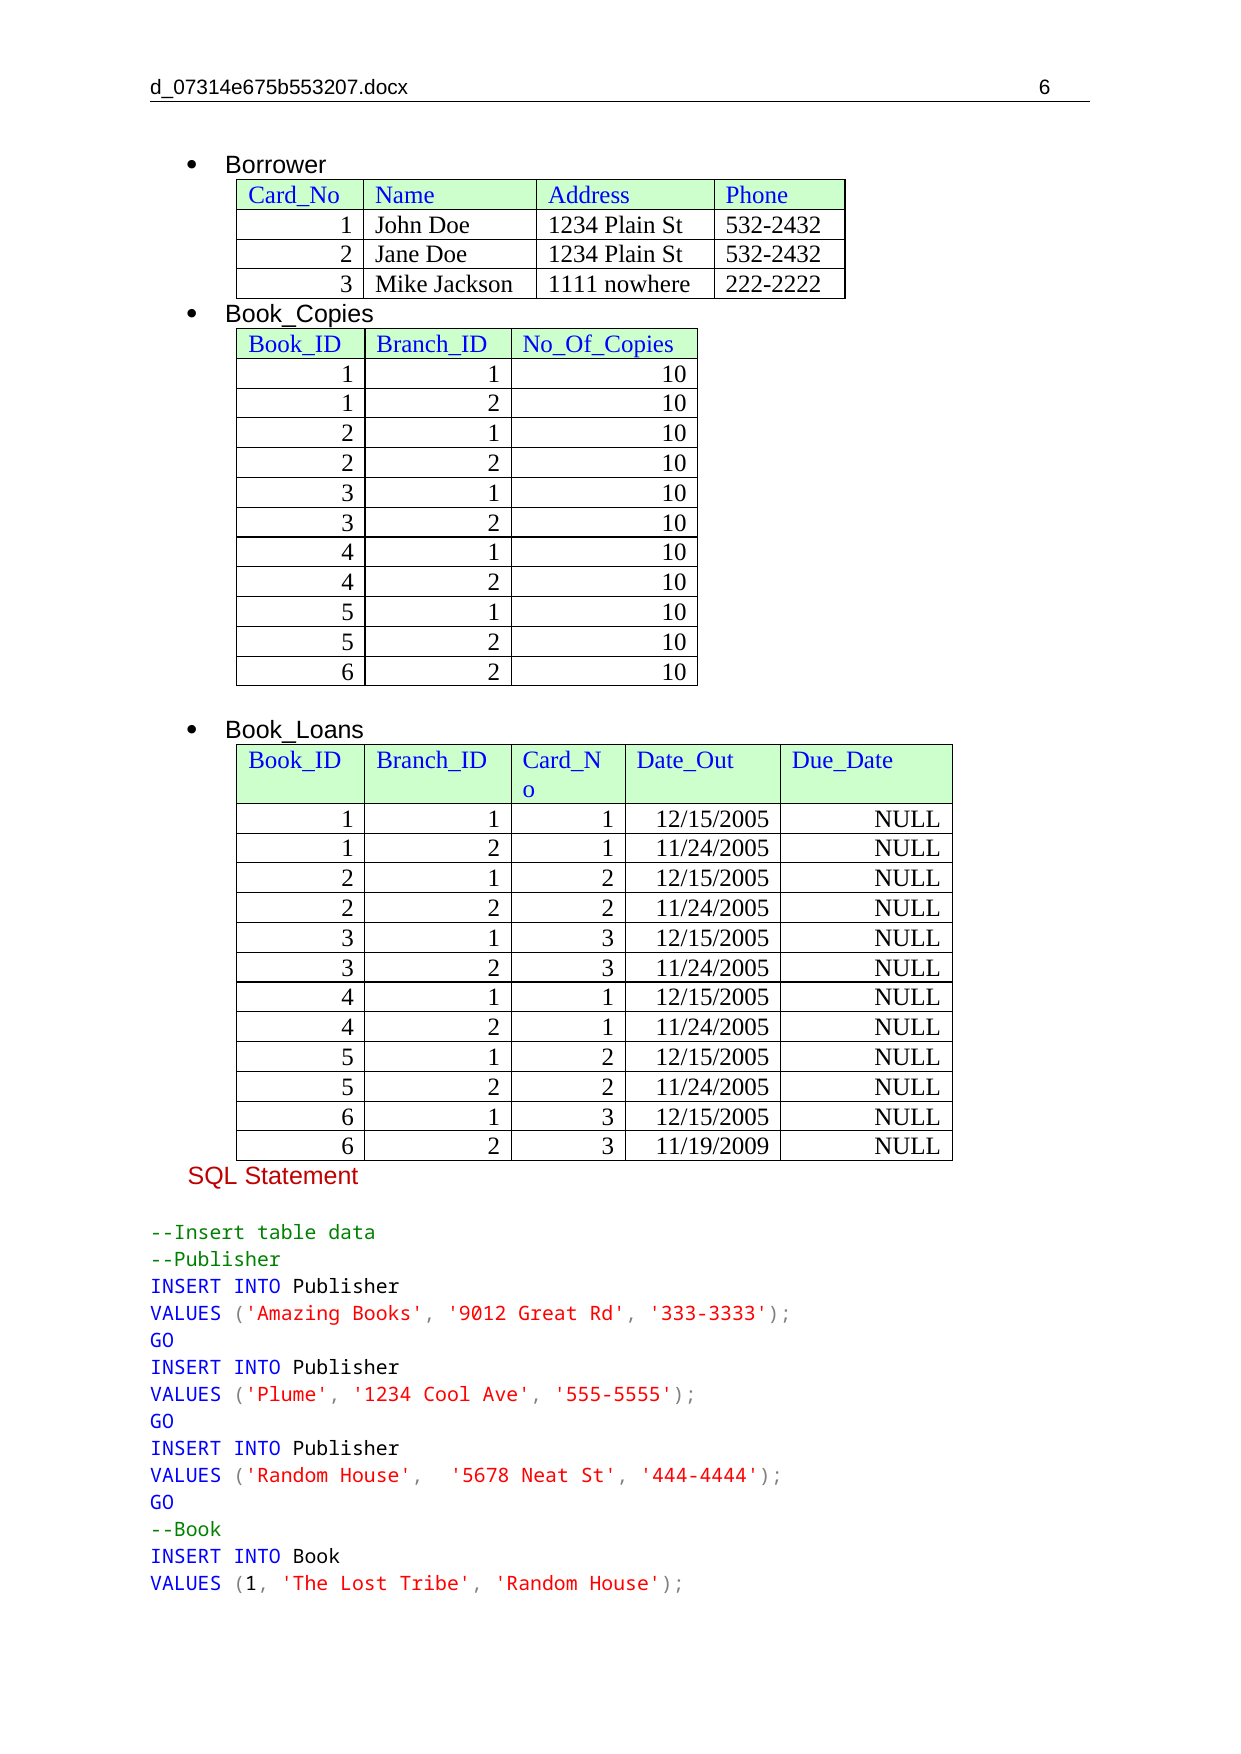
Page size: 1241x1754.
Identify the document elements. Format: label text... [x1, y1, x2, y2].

table_header Book_ID [237, 745, 364, 803]
table_cell 10 [512, 627, 697, 656]
table_cell NULL [781, 1072, 952, 1101]
table_cell Jane Doe [364, 240, 536, 268]
table_cell 10 [512, 597, 697, 626]
list Book_Copies [187, 299, 1090, 328]
table_cell 1 [237, 804, 364, 832]
table_cell 11/24/2005 [626, 953, 780, 981]
text VALUES (1, 'The Lost Tribe', 'Random House'); [150, 1569, 1090, 1596]
text --Publisher [150, 1246, 1090, 1273]
text INSERT INTO Publisher [150, 1273, 1090, 1299]
table_cell 3 [237, 269, 363, 298]
table_cell Mike Jackson [364, 269, 536, 298]
table_cell 10 [512, 657, 697, 685]
table_cell 1 [366, 478, 511, 507]
table_header Address [537, 180, 714, 209]
table_cell NULL [781, 1012, 952, 1041]
table_cell 4 [237, 538, 364, 566]
table_cell 1 [366, 597, 511, 626]
table_cell 5 [237, 1072, 364, 1101]
text VALUES ('Random House', '5678 Neat St', '444-4444'); [150, 1461, 1090, 1488]
table_cell 12/15/2005 [626, 1102, 780, 1130]
table_cell 1 [365, 804, 511, 832]
table_cell 12/15/2005 [626, 804, 780, 832]
table_cell 2 [237, 893, 364, 922]
table_cell 5 [237, 627, 364, 656]
table_cell 1 [366, 538, 511, 566]
table_cell 2 [366, 389, 511, 417]
table_cell 1 [512, 983, 625, 1011]
table_cell 11/24/2005 [626, 893, 780, 922]
table_header Name [364, 180, 536, 209]
table_cell 1 [237, 389, 364, 417]
table_cell NULL [781, 983, 952, 1011]
table_cell 10 [512, 448, 697, 477]
table_cell NULL [781, 923, 952, 952]
list Book_Loans [187, 715, 1090, 744]
table_cell 6 [237, 1131, 364, 1160]
table_cell 1 [365, 1042, 511, 1071]
table_cell NULL [781, 893, 952, 922]
text --Book [150, 1515, 1090, 1542]
table_cell 2 [365, 834, 511, 862]
table_cell 1 [365, 983, 511, 1011]
table_cell 12/15/2005 [626, 1042, 780, 1071]
table_cell 11/24/2005 [626, 1012, 780, 1041]
table_cell 1 [366, 359, 511, 387]
table_header No_Of_Copies [512, 329, 697, 358]
table_cell 1 [237, 210, 363, 238]
table_cell 2 [237, 418, 364, 447]
table_cell 10 [512, 389, 697, 417]
table_cell 4 [237, 567, 364, 596]
table_cell 10 [512, 538, 697, 566]
table_header Card_No [237, 180, 363, 209]
table_cell 12/15/2005 [626, 923, 780, 952]
table_cell 10 [512, 478, 697, 507]
table_header Branch_ID [365, 745, 511, 803]
table_cell 12/15/2005 [626, 983, 780, 1011]
table_cell 3 [237, 953, 364, 981]
table_cell 3 [512, 1131, 625, 1160]
table_cell 2 [365, 953, 511, 981]
table_cell 1 [365, 923, 511, 952]
table_cell 2 [365, 893, 511, 922]
table_cell 6 [237, 657, 364, 685]
table_cell 10 [512, 418, 697, 447]
text GO [150, 1407, 1090, 1434]
table_cell 222-2222 [715, 269, 844, 298]
table_cell 532-2432 [715, 210, 844, 238]
table_cell 1111 nowhere [537, 269, 714, 298]
table_cell 2 [237, 863, 364, 892]
table_cell 1 [365, 863, 511, 892]
text VALUES ('Amazing Books', '9012 Great Rd', '333-3333'); [150, 1299, 1090, 1327]
table_cell 2 [365, 1012, 511, 1041]
table_cell NULL [781, 834, 952, 862]
table_cell 2 [366, 508, 511, 536]
table_header Due_Date [781, 745, 952, 803]
table_cell 10 [512, 508, 697, 536]
table_cell 3 [512, 953, 625, 981]
table_cell NULL [781, 953, 952, 981]
text GO [150, 1327, 1090, 1353]
text INSERT INTO Publisher [150, 1353, 1090, 1381]
table_cell NULL [781, 1042, 952, 1071]
table_cell 3 [237, 508, 364, 536]
table_cell 10 [512, 359, 697, 387]
table_cell 4 [237, 1012, 364, 1041]
table_cell 2 [237, 240, 363, 268]
table_cell 1 [366, 418, 511, 447]
table_cell 2 [366, 627, 511, 656]
table_cell 6 [237, 1102, 364, 1130]
list Borrower [187, 150, 1090, 179]
table_cell [537, 210, 714, 238]
text VALUES ('Plume', '1234 Cool Ave', '555-5555'); [150, 1381, 1090, 1407]
table_cell 1 [512, 834, 625, 862]
table_cell 5 [237, 597, 364, 626]
table_cell 1 [365, 1102, 511, 1130]
table_cell 12/15/2005 [626, 863, 780, 892]
table_cell 11/24/2005 [626, 834, 780, 862]
table_cell 2 [237, 448, 364, 477]
table_cell 1 [512, 1012, 625, 1041]
table_cell 3 [512, 1102, 625, 1130]
table_cell NULL [781, 1102, 952, 1130]
table_cell 5 [237, 1042, 364, 1071]
table_cell 1 [512, 804, 625, 832]
table_header Card_No [512, 745, 625, 803]
table_cell 2 [365, 1072, 511, 1101]
table_header Phone [715, 180, 844, 209]
table_cell NULL [781, 1131, 952, 1160]
text INSERT INTO Book [150, 1542, 1090, 1569]
table_cell 2 [366, 567, 511, 596]
table_cell 532-2432 [715, 240, 844, 268]
text INSERT INTO Publisher [150, 1434, 1090, 1461]
table_cell NULL [781, 804, 952, 832]
table_cell 11/24/2005 [626, 1072, 780, 1101]
table_cell 1 [237, 359, 364, 387]
table_cell 11/19/2009 [626, 1131, 780, 1160]
text GO [150, 1488, 1090, 1515]
table_cell 2 [512, 863, 625, 892]
table_cell NULL [781, 863, 952, 892]
table_cell 2 [365, 1131, 511, 1160]
text --Insert table data [150, 1219, 1090, 1246]
table_header Branch_ID [366, 329, 511, 358]
table_cell 2 [512, 893, 625, 922]
text SQL Statement [187, 1161, 1090, 1190]
table_cell 2 [366, 448, 511, 477]
table_cell John Doe [364, 210, 536, 238]
table_cell [537, 240, 714, 268]
table_cell 1 [237, 834, 364, 862]
table_header Date_Out [626, 745, 780, 803]
table_cell 3 [237, 923, 364, 952]
table_cell 3 [512, 923, 625, 952]
table_cell 3 [237, 478, 364, 507]
table_cell 4 [237, 983, 364, 1011]
table_cell 2 [512, 1072, 625, 1101]
table_header Book_ID [237, 329, 364, 358]
table_cell 10 [512, 567, 697, 596]
table_cell 2 [366, 657, 511, 685]
table_cell 2 [512, 1042, 625, 1071]
